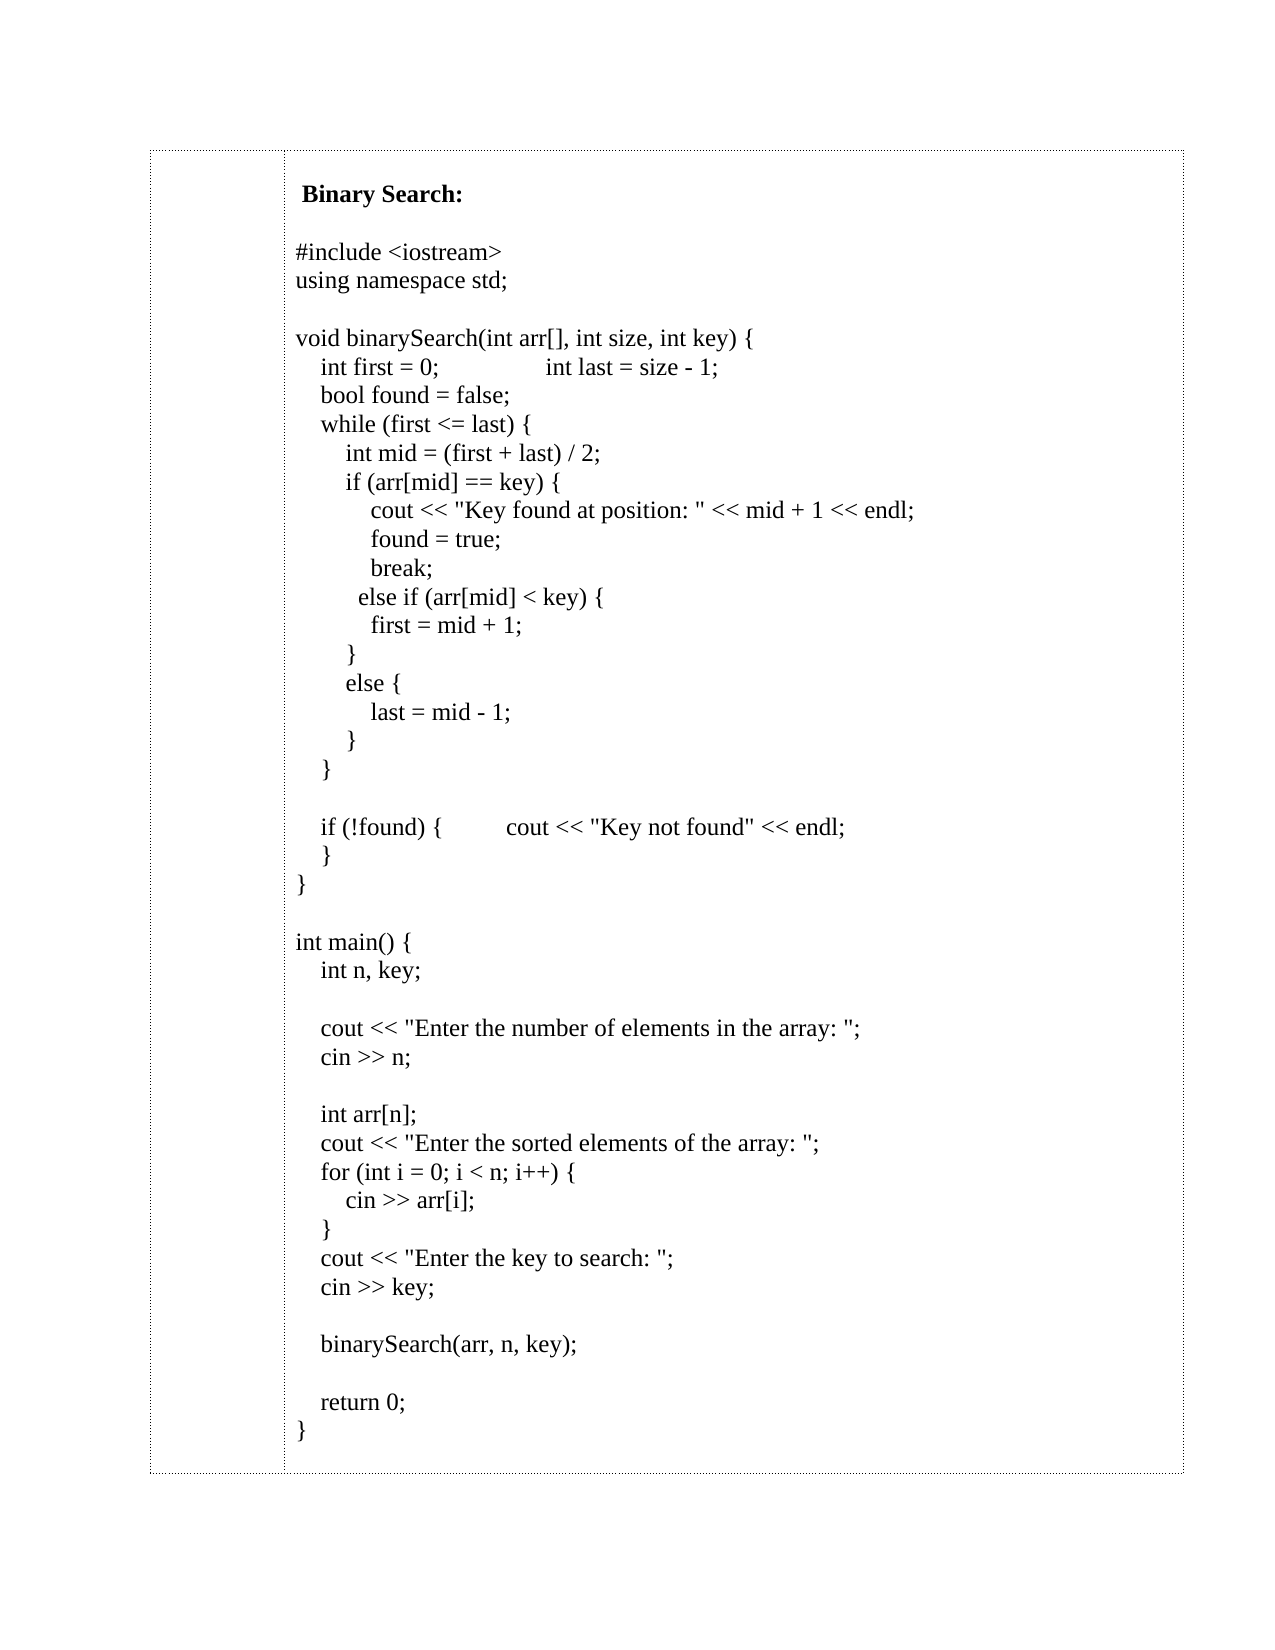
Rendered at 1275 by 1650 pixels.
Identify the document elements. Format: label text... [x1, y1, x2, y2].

table_cell Program: [150, 150, 284, 1473]
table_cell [284, 150, 1183, 1473]
